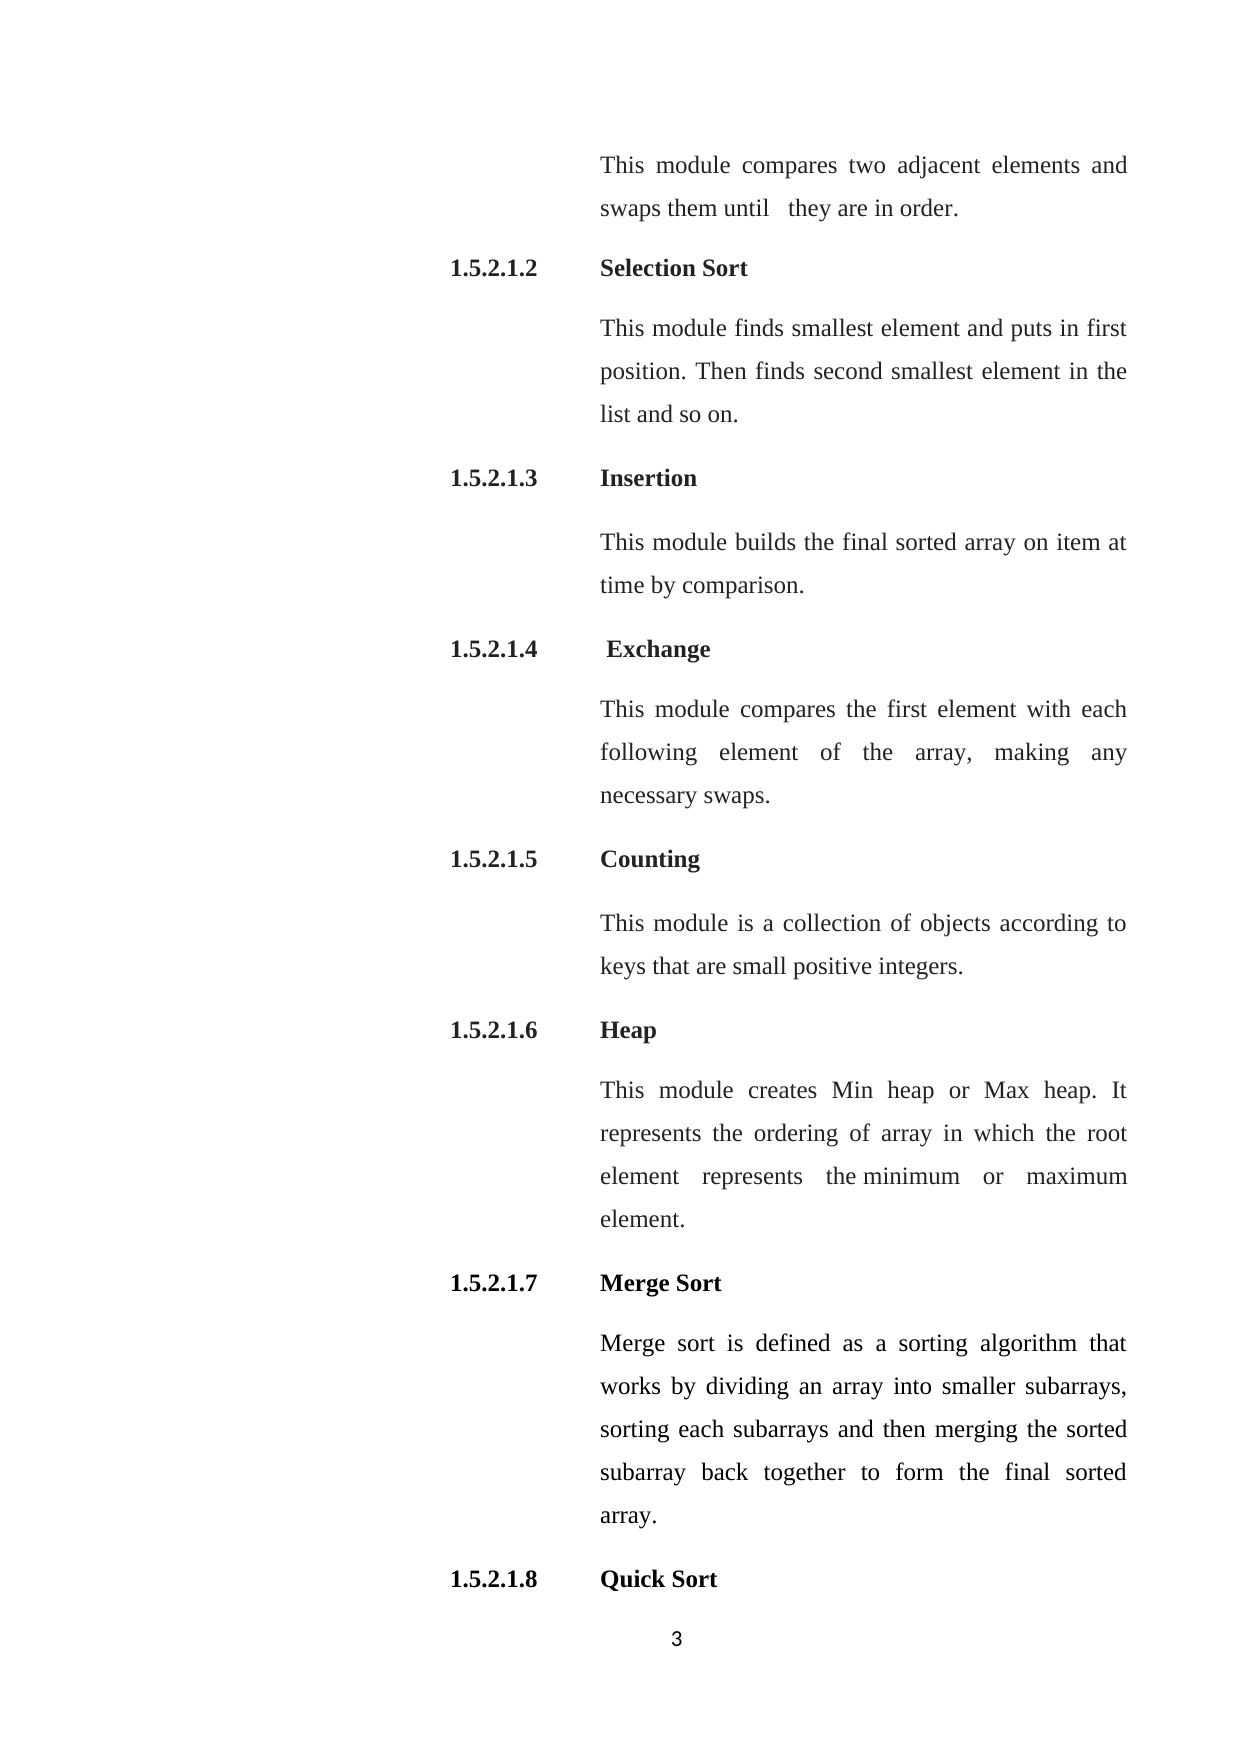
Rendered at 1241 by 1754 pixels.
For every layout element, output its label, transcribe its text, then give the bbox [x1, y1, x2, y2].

text Merge sort is defined as a sorting algorithm that works by dividing an array into smaller subarrays, sorting each subarrays and then merging the sorted subarray back together to form the final sorted array. [600, 1328, 1128, 1529]
text 1.5.2.1.5 Counting [375, 844, 1128, 873]
text This module finds smallest element and puts in first position. Then finds second smallest element in the list and so on. [600, 313, 1128, 428]
text 1.5.2.1.8 Quick Sort [375, 1564, 1128, 1593]
text This module builds the final sorted array on item at time by comparison. [600, 527, 1128, 599]
text This module compares two adjacent elements and swaps them until they are in order. [600, 150, 1128, 222]
text 1.5.2.1.7 Merge Sort [375, 1268, 1128, 1297]
text This module is a collection of objects according to keys that are small positive integers. [600, 908, 1128, 980]
text 1.5.2.1.3 Insertion [375, 463, 1128, 492]
text This module creates Min heap or Max heap. It represents the ordering of array in which the root element represents the minimum or maximum element. [600, 1075, 1128, 1233]
text 1.5.2.1.6 Heap [450, 1015, 1128, 1044]
text This module compares the first element with each following element of the array, making any necessary swaps. [600, 694, 1128, 809]
text 1.5.2.1.4 Exchange [375, 634, 1128, 663]
text 1.5.2.1.2 Selection Sort [450, 253, 1128, 282]
